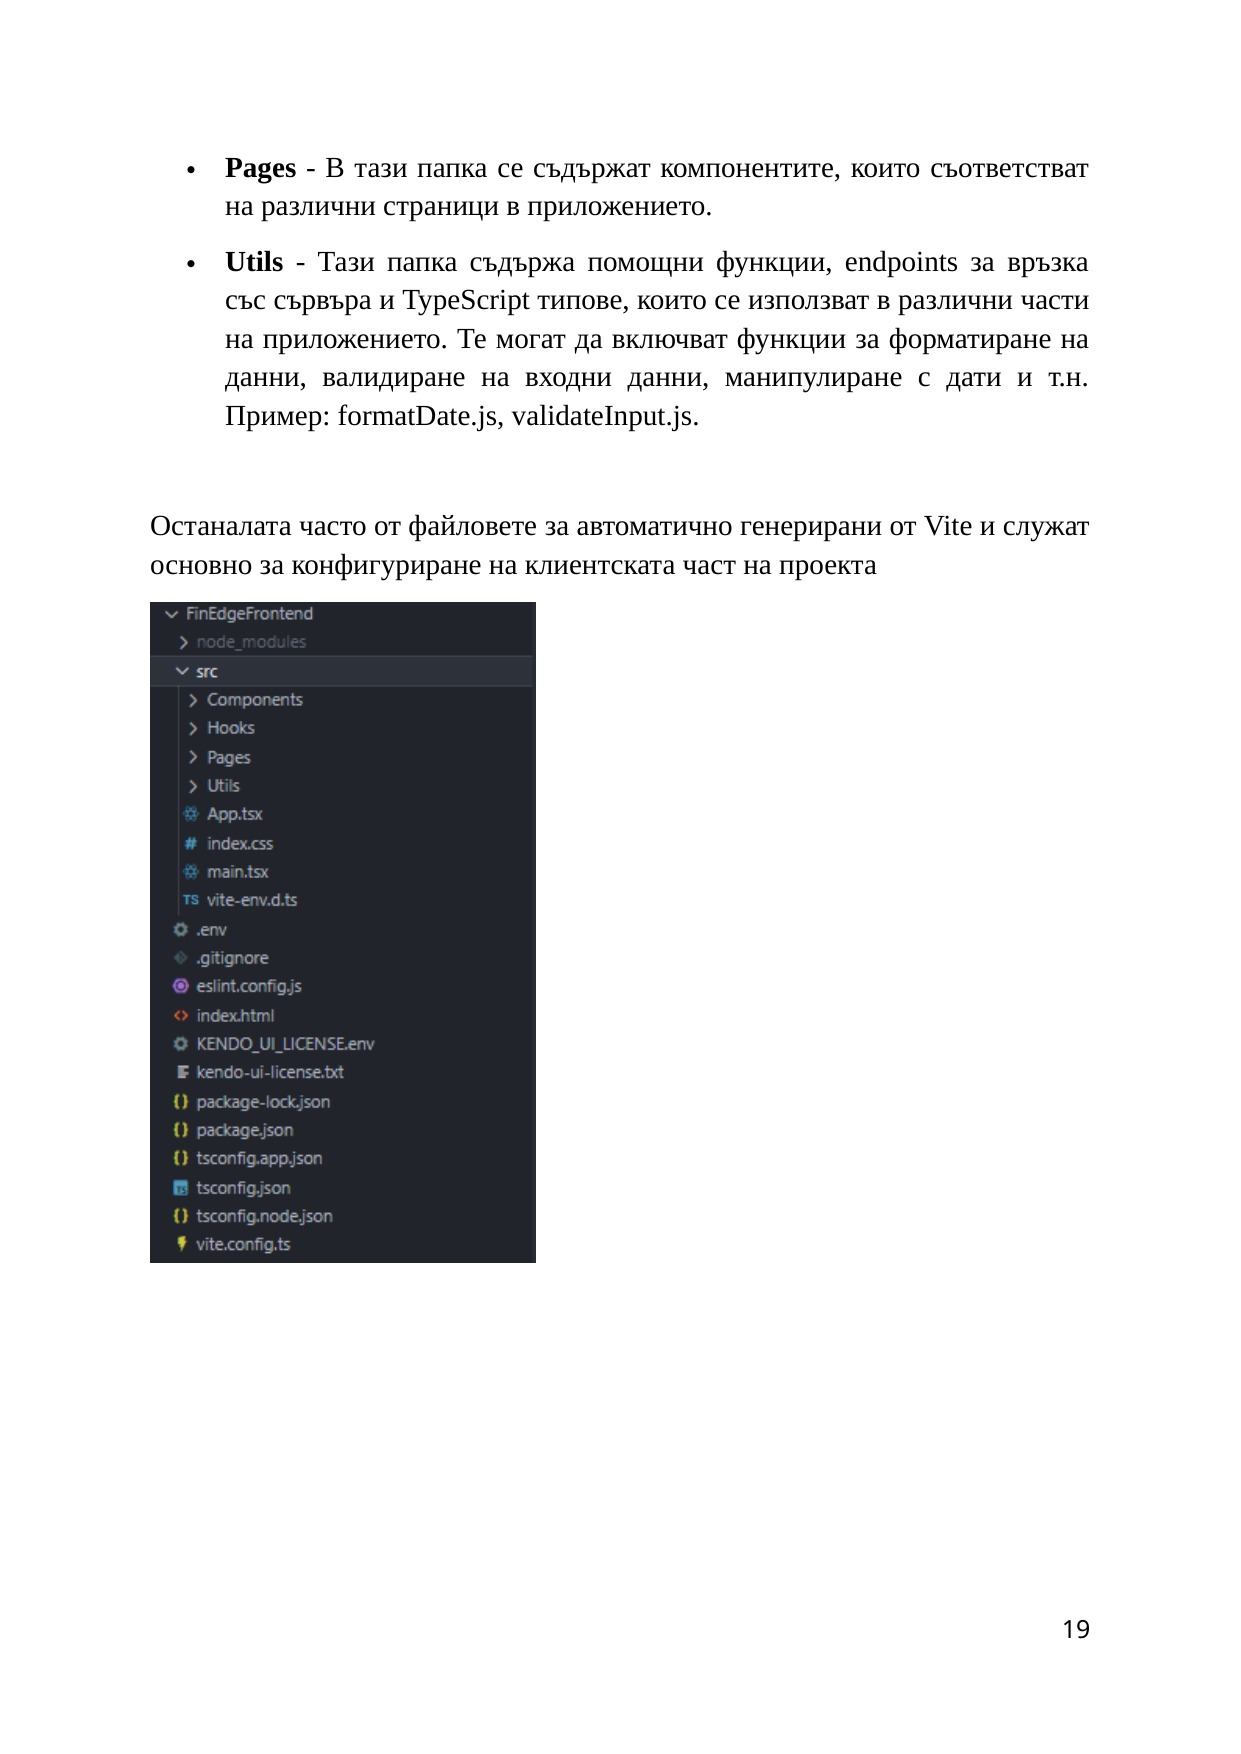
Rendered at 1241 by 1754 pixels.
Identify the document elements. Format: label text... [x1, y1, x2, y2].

list Utils - Тази папка съдържа помощни функции, endpoints за връзка със сървъра и TypeScript типове, които се използват в различни части на приложението. Те могат да включват функции за форматиране на данни, валидиране на входни данни, манипулиране с дати и т.н. Пример: formatDate.js, validateInput.js. [187, 244, 1090, 431]
list Pages - В тази папка се съдържат компонентите, които съответстват на различни страници в приложението. [187, 150, 1090, 222]
picture [150, 602, 536, 1263]
text Останалата часто от файловете за автоматично генерирани от Vite и служат основно за конфигуриране на клиентската част на проекта [150, 508, 1090, 580]
